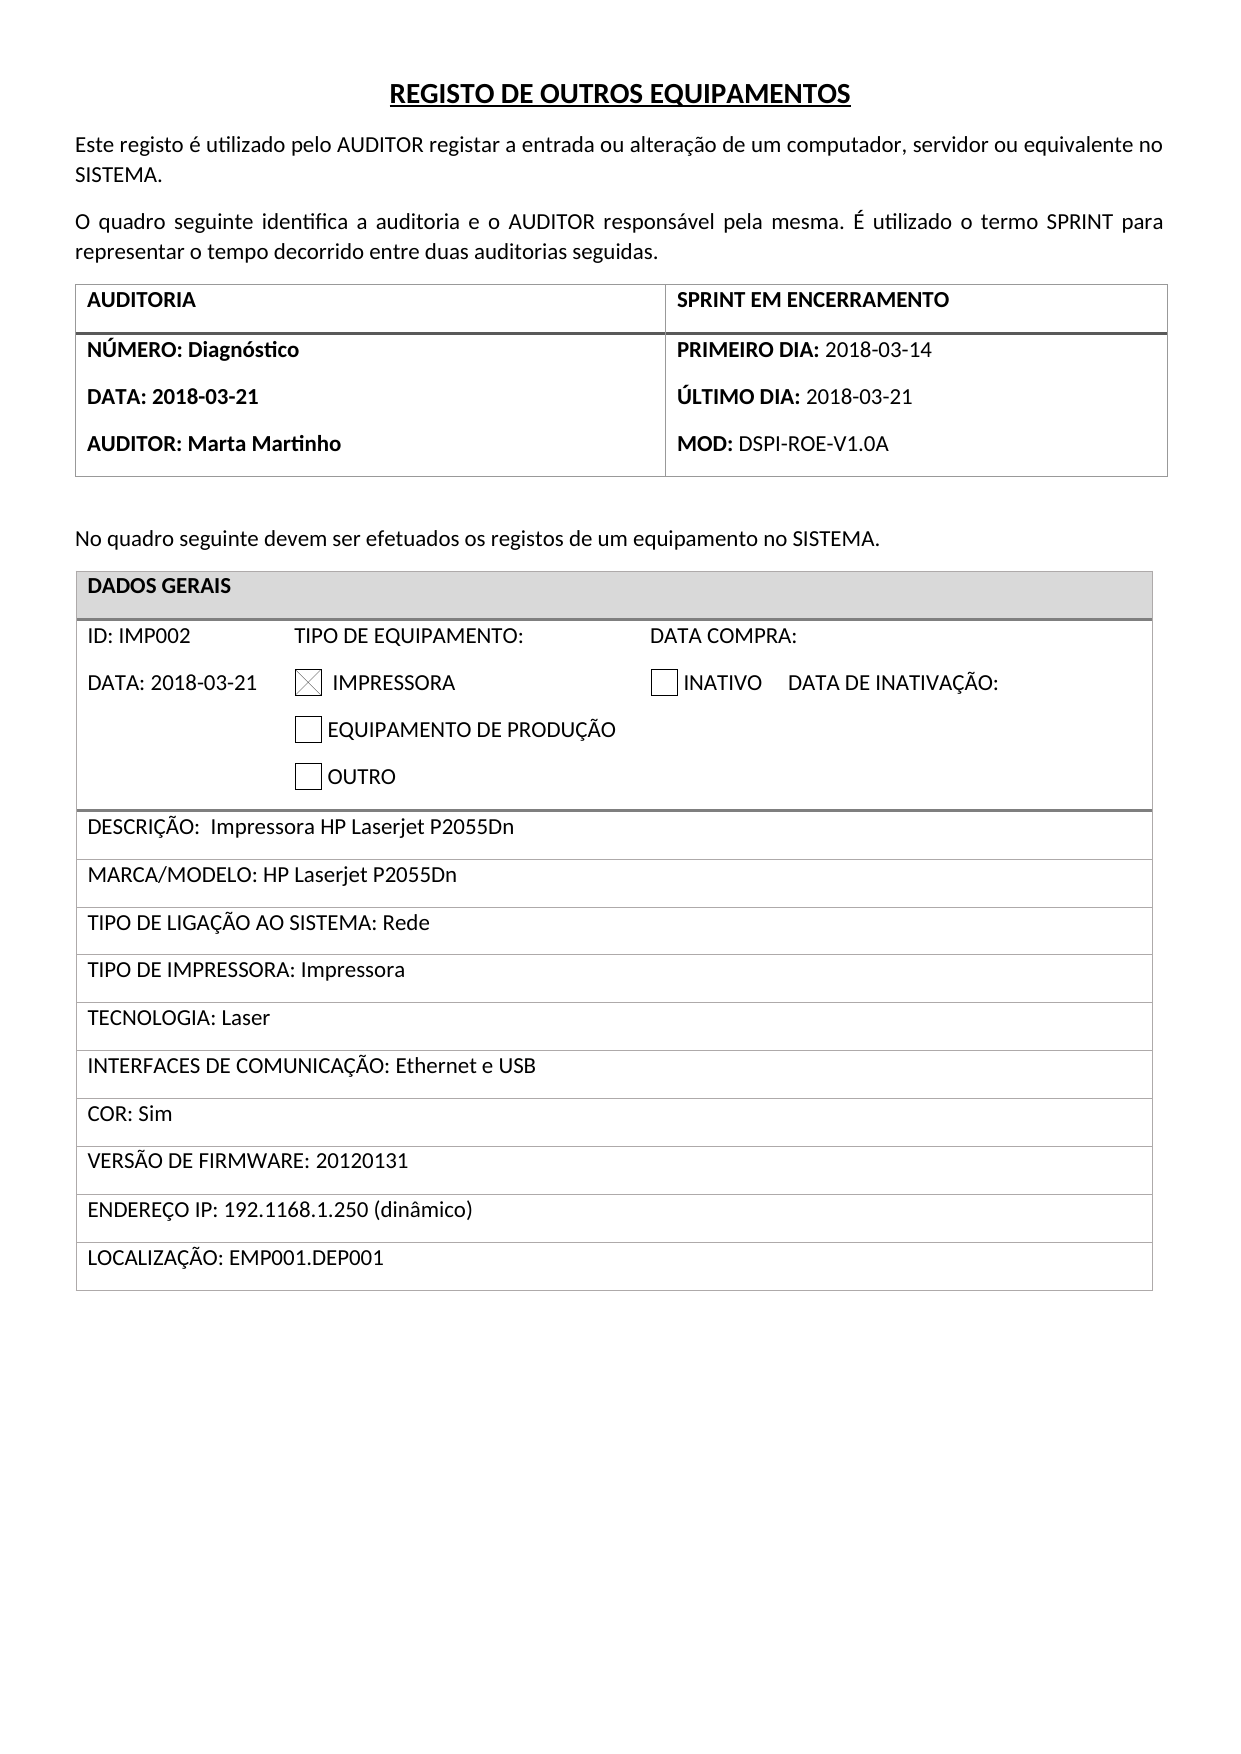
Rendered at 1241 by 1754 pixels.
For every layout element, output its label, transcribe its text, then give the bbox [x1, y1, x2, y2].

table_header SPRINT EM ENCERRAMENTO [666, 285, 1167, 332]
table_cell LOCALIZAÇÃO: EMP001.DEP001 [77, 1243, 1152, 1289]
table_cell TECNOLOGIA: Laser [77, 1003, 1152, 1050]
table_cell MARCA/MODELO: HP Laserjet P2055Dn [77, 860, 1152, 907]
table_cell TIPO DE LIGAÇÃO AO SISTEMA: Rede [77, 908, 1152, 954]
table_cell PRIMEIRO DIA: 2018-03-14 ÚLTIMO DIA: 2018-03-21 MOD: DSPI-ROE-V1.0A [666, 335, 1167, 476]
table_cell TIPO DE IMPRESSORA: Impressora [77, 955, 1152, 1002]
text O quadro seguinte identifica a auditoria e o AUDITOR responsável pela mesma. É utilizado o termo SPRINT para representar o tempo decorrido entre duas auditorias seguidas. [75, 207, 1165, 265]
table_cell NÚMERO: Diagnóstico DATA: 2018-03-21 AUDITOR: Marta Martinho [76, 335, 665, 476]
table_cell DATA COMPRA: INATIVO DATA DE INATIVAÇÃO: [639, 621, 1152, 809]
table_cell INTERFACES DE COMUNICAÇÃO: Ethernet e USB [77, 1051, 1152, 1098]
text REGISTO DE OUTROS EQUIPAMENTOS [75, 75, 1165, 111]
table_cell ENDEREÇO IP: 192.1168.1.250 (dinâmico) [77, 1195, 1152, 1242]
table_header AUDITORIA [76, 285, 665, 332]
table_header DADOS GERAIS [77, 572, 1152, 618]
text Este registo é utilizado pelo AUDITOR registar a entrada ou alteração de um computador, servidor ou equivalente no SISTEMA. [75, 130, 1165, 188]
table_cell DESCRIÇÃO: Impressora HP Laserjet P2055Dn [77, 812, 1152, 859]
text No quadro seguinte devem ser efetuados os registos de um equipamento no SISTEMA. [75, 524, 1165, 552]
table_cell TIPO DE EQUIPAMENTO: IMPRESSORA EQUIPAMENTO DE PRODUÇÃO OUTRO [283, 621, 639, 809]
table_cell COR: Sim [77, 1099, 1152, 1146]
table_cell ID: IMP002 DATA: 2018-03-21 [77, 621, 283, 809]
table_cell VERSÃO DE FIRMWARE: 20120131 [77, 1147, 1152, 1193]
